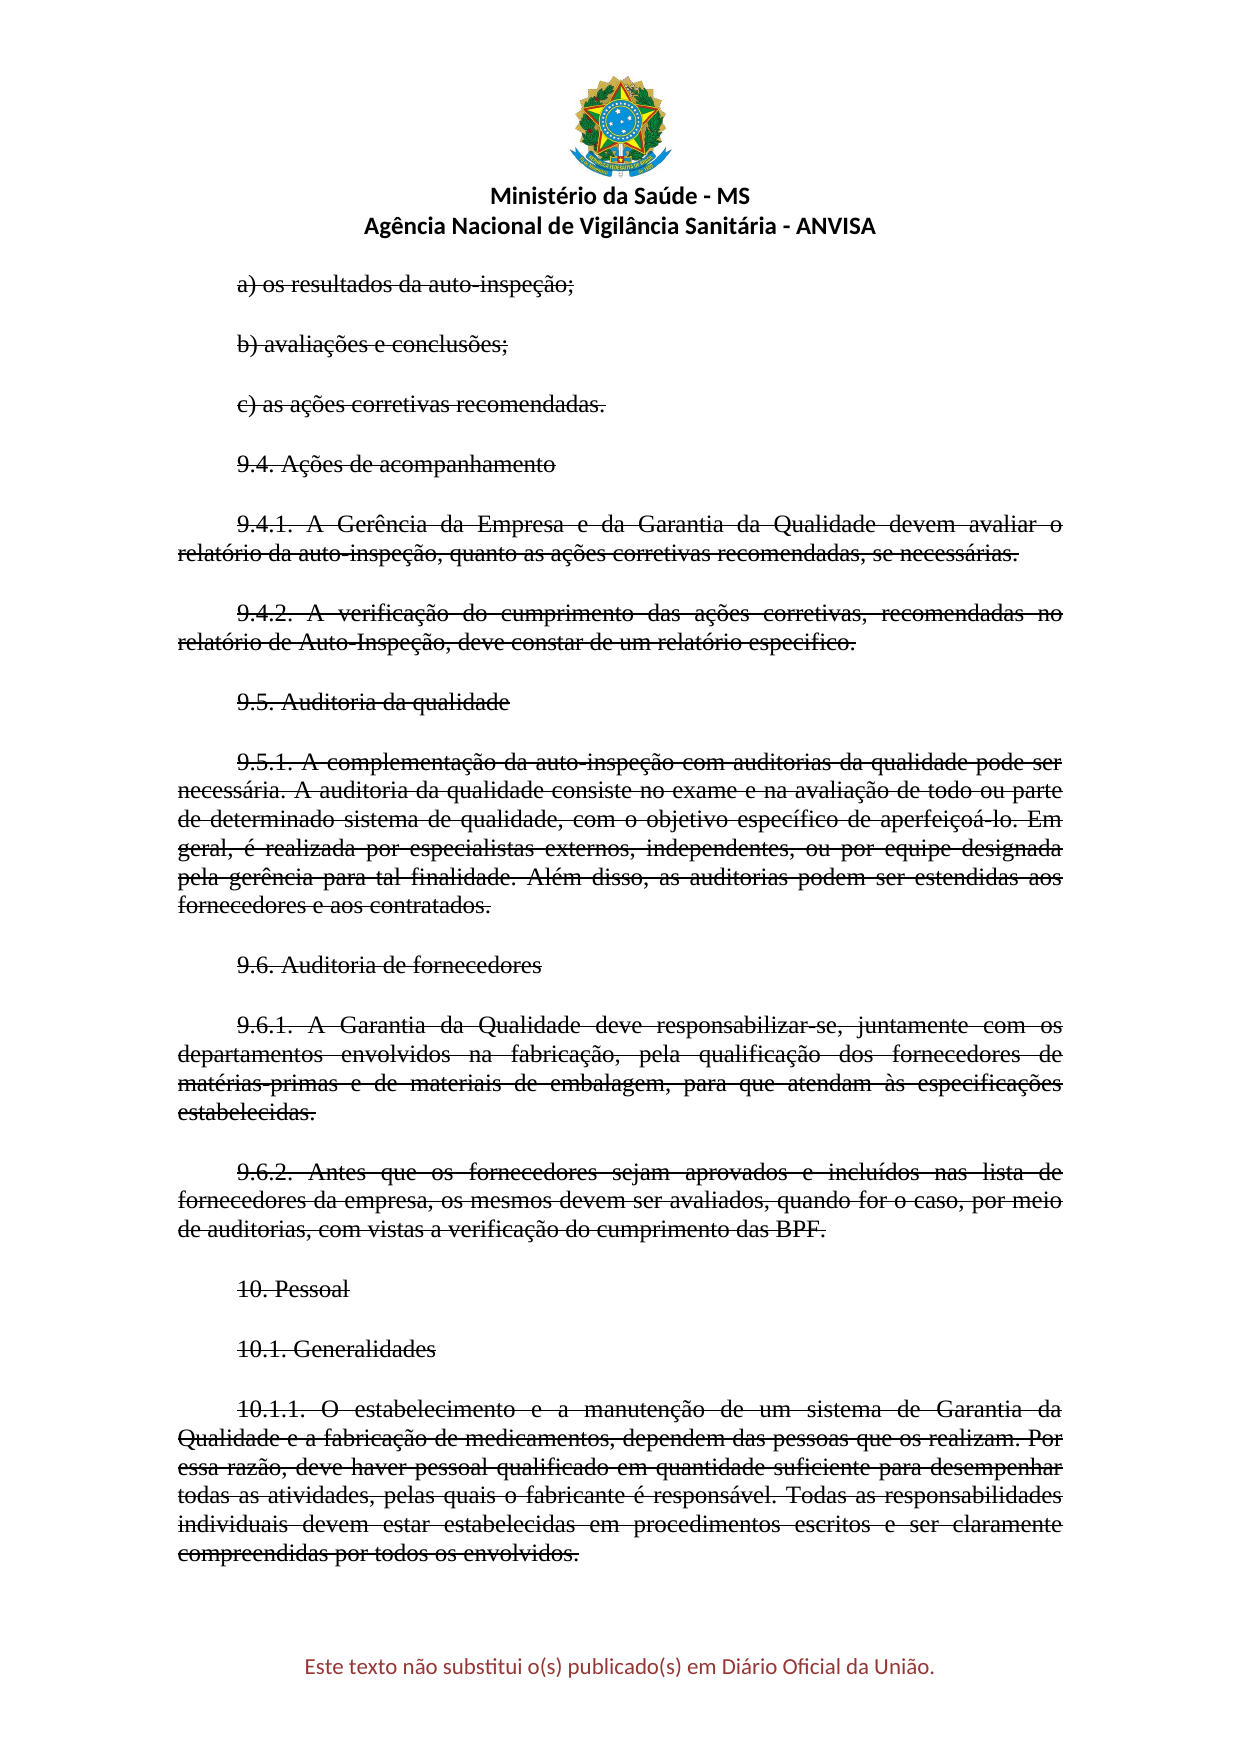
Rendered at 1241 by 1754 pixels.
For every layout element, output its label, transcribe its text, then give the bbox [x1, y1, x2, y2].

text 9.5.1. A complementação da auto-inspeção com auditorias da qualidade pode ser necessária. A auditoria da qualidade consiste no exame e na avaliação de todo ou parte de determinado sistema de qualidade, com o objetivo específico de aperfeiçoá-lo. Em geral, é realizada por especialistas externos, independentes, ou por equipe designada pela gerência para tal finalidade. Além disso, as auditorias podem ser estendidas aos fornecedores e aos contratados. [177, 878, 1063, 919]
text 10.1.1. O estabelecimento e a manutenção de um sistema de Garantia da Qualidade e a fabricação de medicamentos, dependem das pessoas que os realizam. Por essa razão, deve haver pessoal qualificado em quantidade suficiente para desempenhar todas as atividades, pelas quais o fabricante é responsável. Todas as responsabilidades individuais devem estar estabelecidas em procedimentos escritos e ser claramente compreendidas por todos os envolvidos. [177, 1526, 1063, 1567]
text c) as ações corretivas recomendadas. [177, 389, 1063, 418]
text 9.6.1. A Garantia da Qualidade deve responsabilizar-se, juntamente com os departamentos envolvidos na fabricação, pela qualificação dos fornecedores de matérias-primas e de materiais de embalagem, para que atendam às especificações estabelecidas. [177, 1010, 1063, 1055]
text 9.4.1. A Gerência da Empresa e da Garantia da Qualidade devem avaliar o relatório da auto-inspeção, quanto as ações corretivas recomendadas, se necessárias. [177, 509, 1063, 567]
text a) os resultados da auto-inspeção; [177, 269, 1063, 298]
text 9.6.2. Antes que os fornecedores sejam aprovados e incluídos nas lista de fornecedores da empresa, os mesmos devem ser avaliados, quando for o caso, por meio de auditorias, com vistas a verificação do cumprimento das BPF. [177, 1157, 1063, 1201]
text 9.5. Auditoria da qualidade [177, 687, 1063, 715]
text 9.6.2. Antes que os fornecedores sejam aprovados e incluídos nas lista de fornecedores da empresa, os mesmos devem ser avaliados, quando for o caso, por meio de auditorias, com vistas a verificação do cumprimento das BPF. [177, 1202, 1063, 1243]
text 9.6.1. A Garantia da Qualidade deve responsabilizar-se, juntamente com os departamentos envolvidos na fabricação, pela qualificação dos fornecedores de matérias-primas e de materiais de embalagem, para que atendam às especificações estabelecidas. [177, 1084, 1063, 1125]
picture [566, 73, 674, 180]
text 9.4.2. A verificação do cumprimento das ações corretivas, recomendadas no relatório de Auto-Inspeção, deve constar de um relatório especifico. [177, 598, 1063, 655]
text 9.6.1. A Garantia da Qualidade deve responsabilizar-se, juntamente com os departamentos envolvidos na fabricação, pela qualificação dos fornecedores de matérias-primas e de materiais de embalagem, para que atendam às especificações estabelecidas. [177, 1056, 1063, 1083]
text b) avaliações e conclusões; [177, 329, 1063, 358]
text 10.1.1. O estabelecimento e a manutenção de um sistema de Garantia da Qualidade e a fabricação de medicamentos, dependem das pessoas que os realizam. Por essa razão, deve haver pessoal qualificado em quantidade suficiente para desempenhar todas as atividades, pelas quais o fabricante é responsável. Todas as responsabilidades individuais devem estar estabelecidas em procedimentos escritos e ser claramente compreendidas por todos os envolvidos. [177, 1394, 1063, 1438]
text 9.5.1. A complementação da auto-inspeção com auditorias da qualidade pode ser necessária. A auditoria da qualidade consiste no exame e na avaliação de todo ou parte de determinado sistema de qualidade, com o objetivo específico de aperfeiçoá-lo. Em geral, é realizada por especialistas externos, independentes, ou por equipe designada pela gerência para tal finalidade. Além disso, as auditorias podem ser estendidas aos fornecedores e aos contratados. [177, 747, 1063, 791]
text 10. Pessoal [177, 1274, 1063, 1303]
text 9.6. Auditoria de fornecedores [177, 950, 1063, 979]
text 9.4. Ações de acompanhamento [177, 449, 1063, 478]
text 10.1. Generalidades [177, 1334, 1063, 1363]
